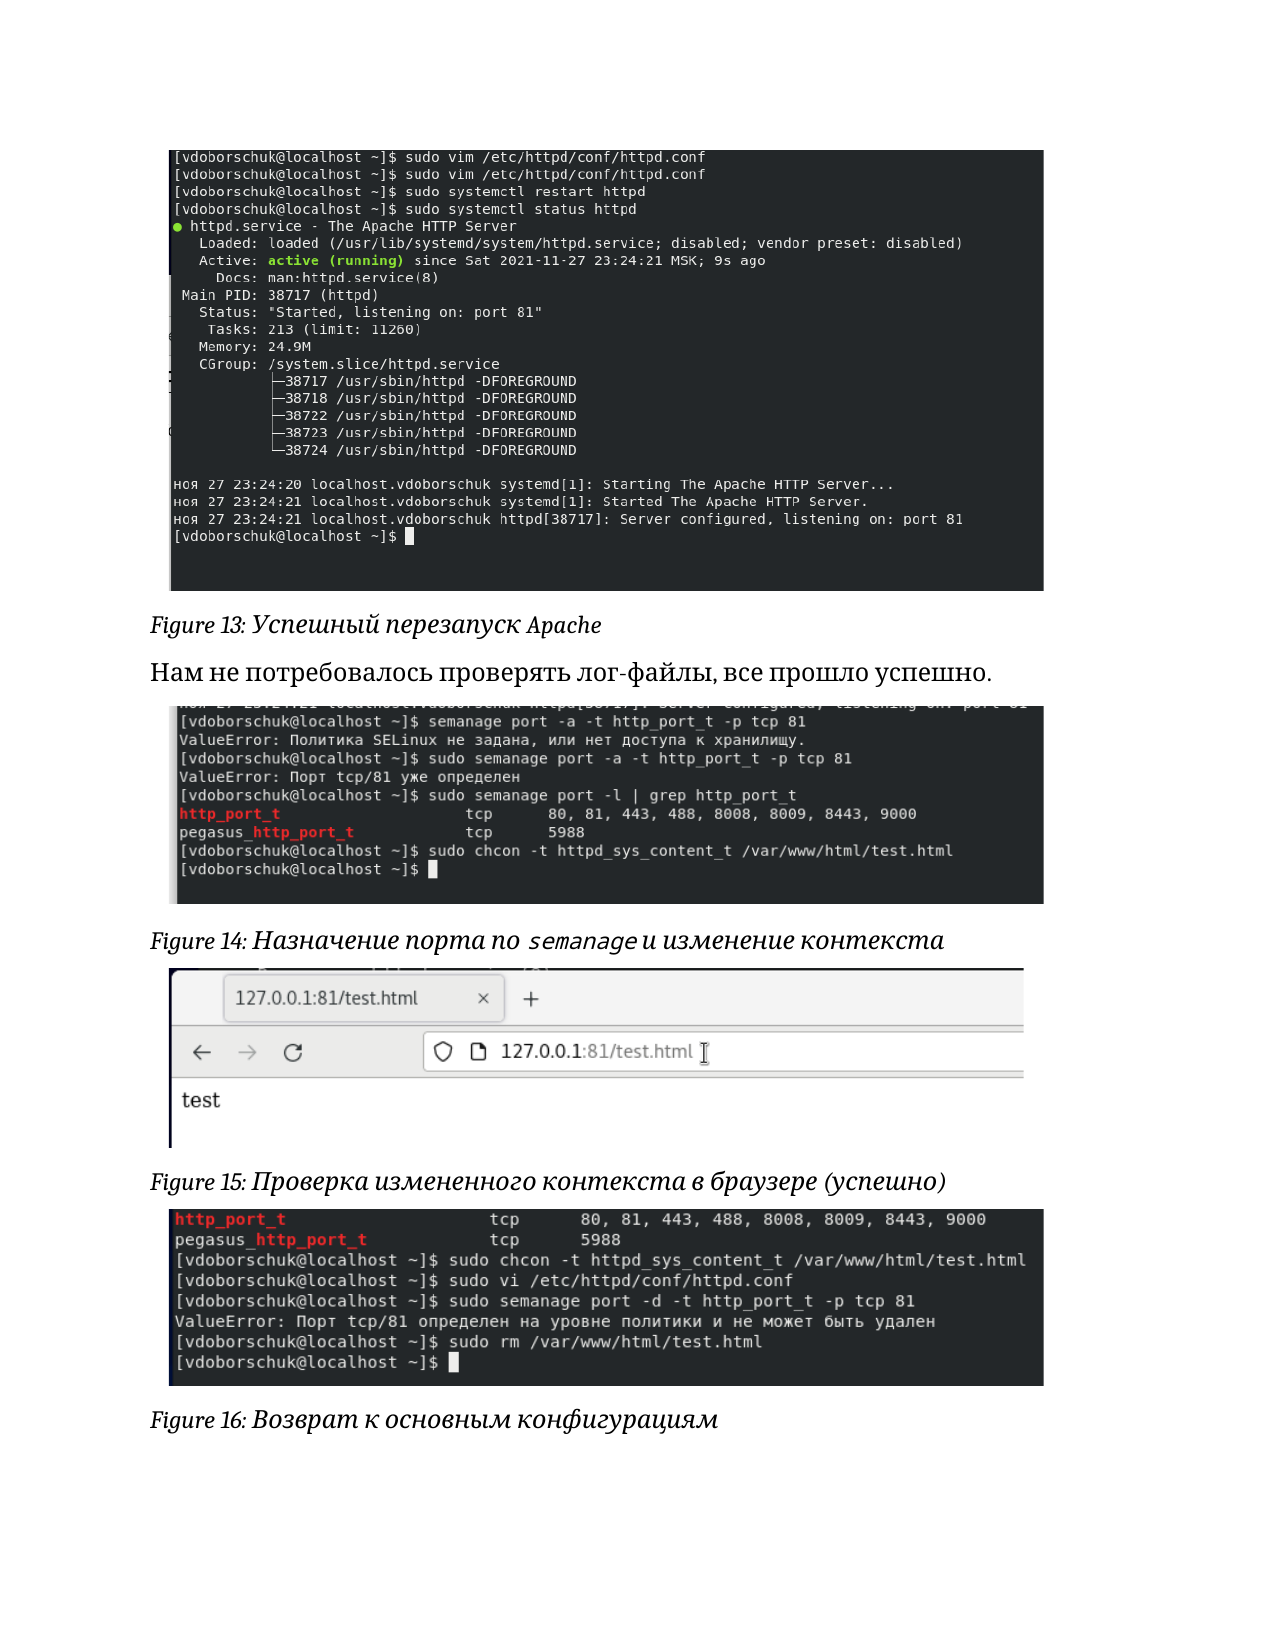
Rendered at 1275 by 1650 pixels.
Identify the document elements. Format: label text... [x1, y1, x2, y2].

picture [168, 150, 1044, 591]
picture [168, 968, 1024, 1148]
text Нам не потребовалось проверять лог-файлы, все прошло успешно. [150, 659, 1125, 687]
picture [168, 706, 1044, 904]
picture [168, 1209, 1044, 1386]
